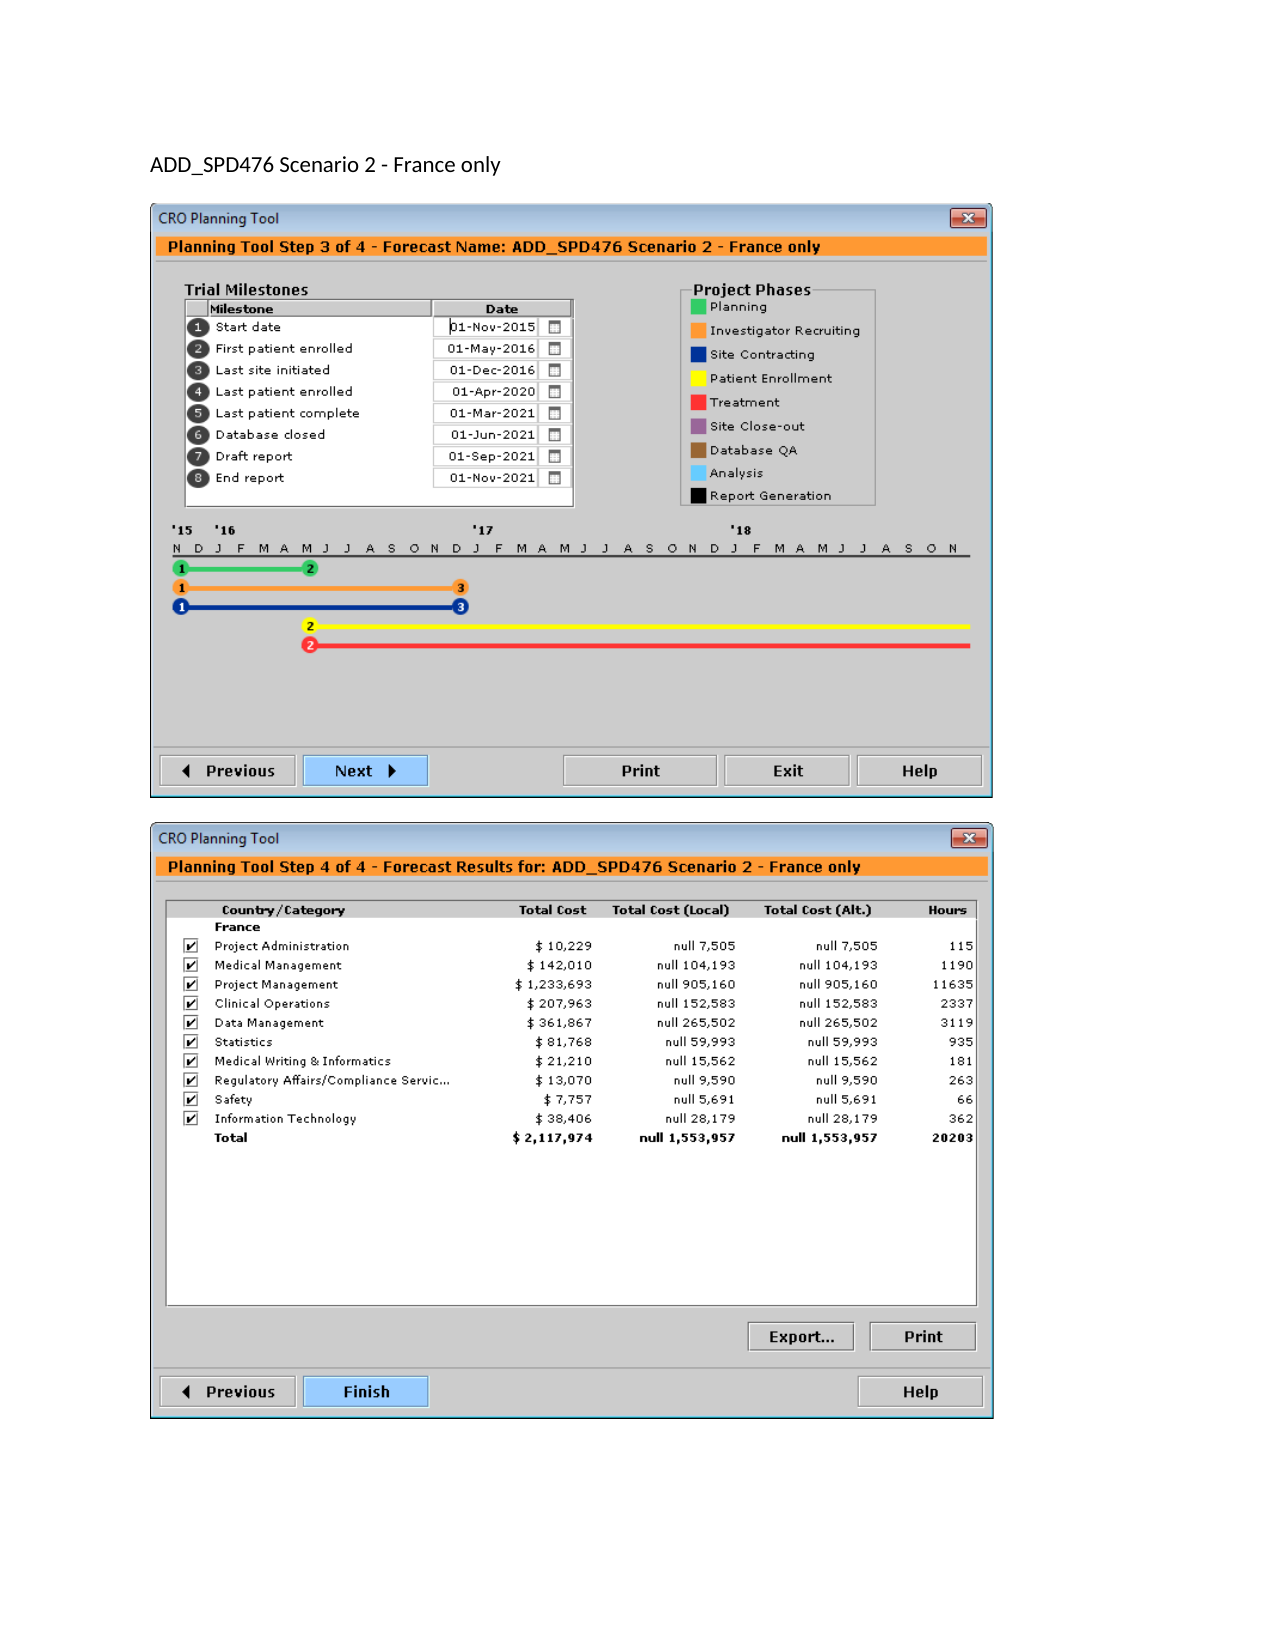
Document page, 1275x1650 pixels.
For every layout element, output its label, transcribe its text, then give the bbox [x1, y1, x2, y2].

text ADD_SPD476 Scenario 2 - France only [150, 150, 1125, 178]
picture [150, 822, 994, 1419]
picture [150, 203, 993, 798]
